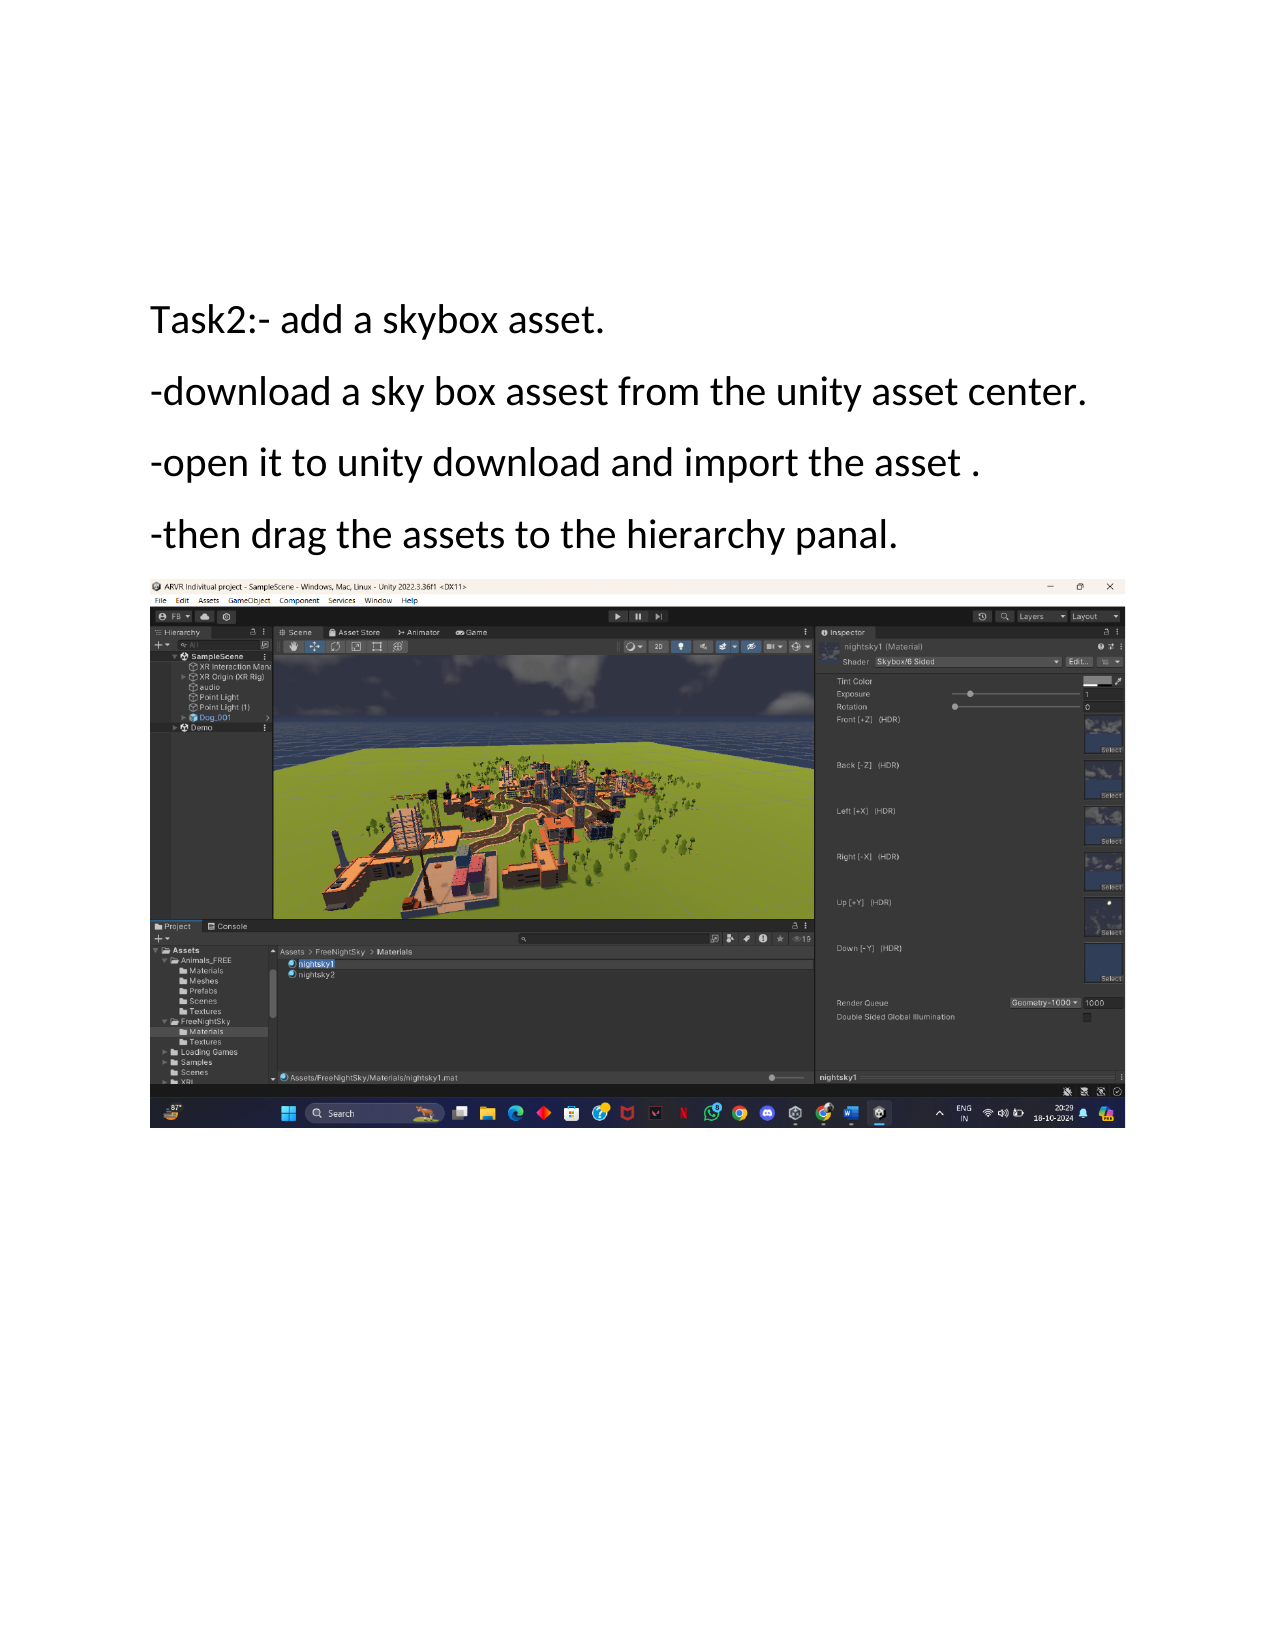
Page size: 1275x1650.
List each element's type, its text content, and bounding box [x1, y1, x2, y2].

text -open it to unity download and import the asset . [150, 436, 1125, 487]
text -download a sky box assest from the unity asset center. [150, 365, 1125, 416]
text Task2:- add a skybox asset. [150, 293, 1125, 344]
text -then drag the assets to the hierarchy panal. [150, 508, 1125, 559]
picture [150, 579, 1125, 1128]
